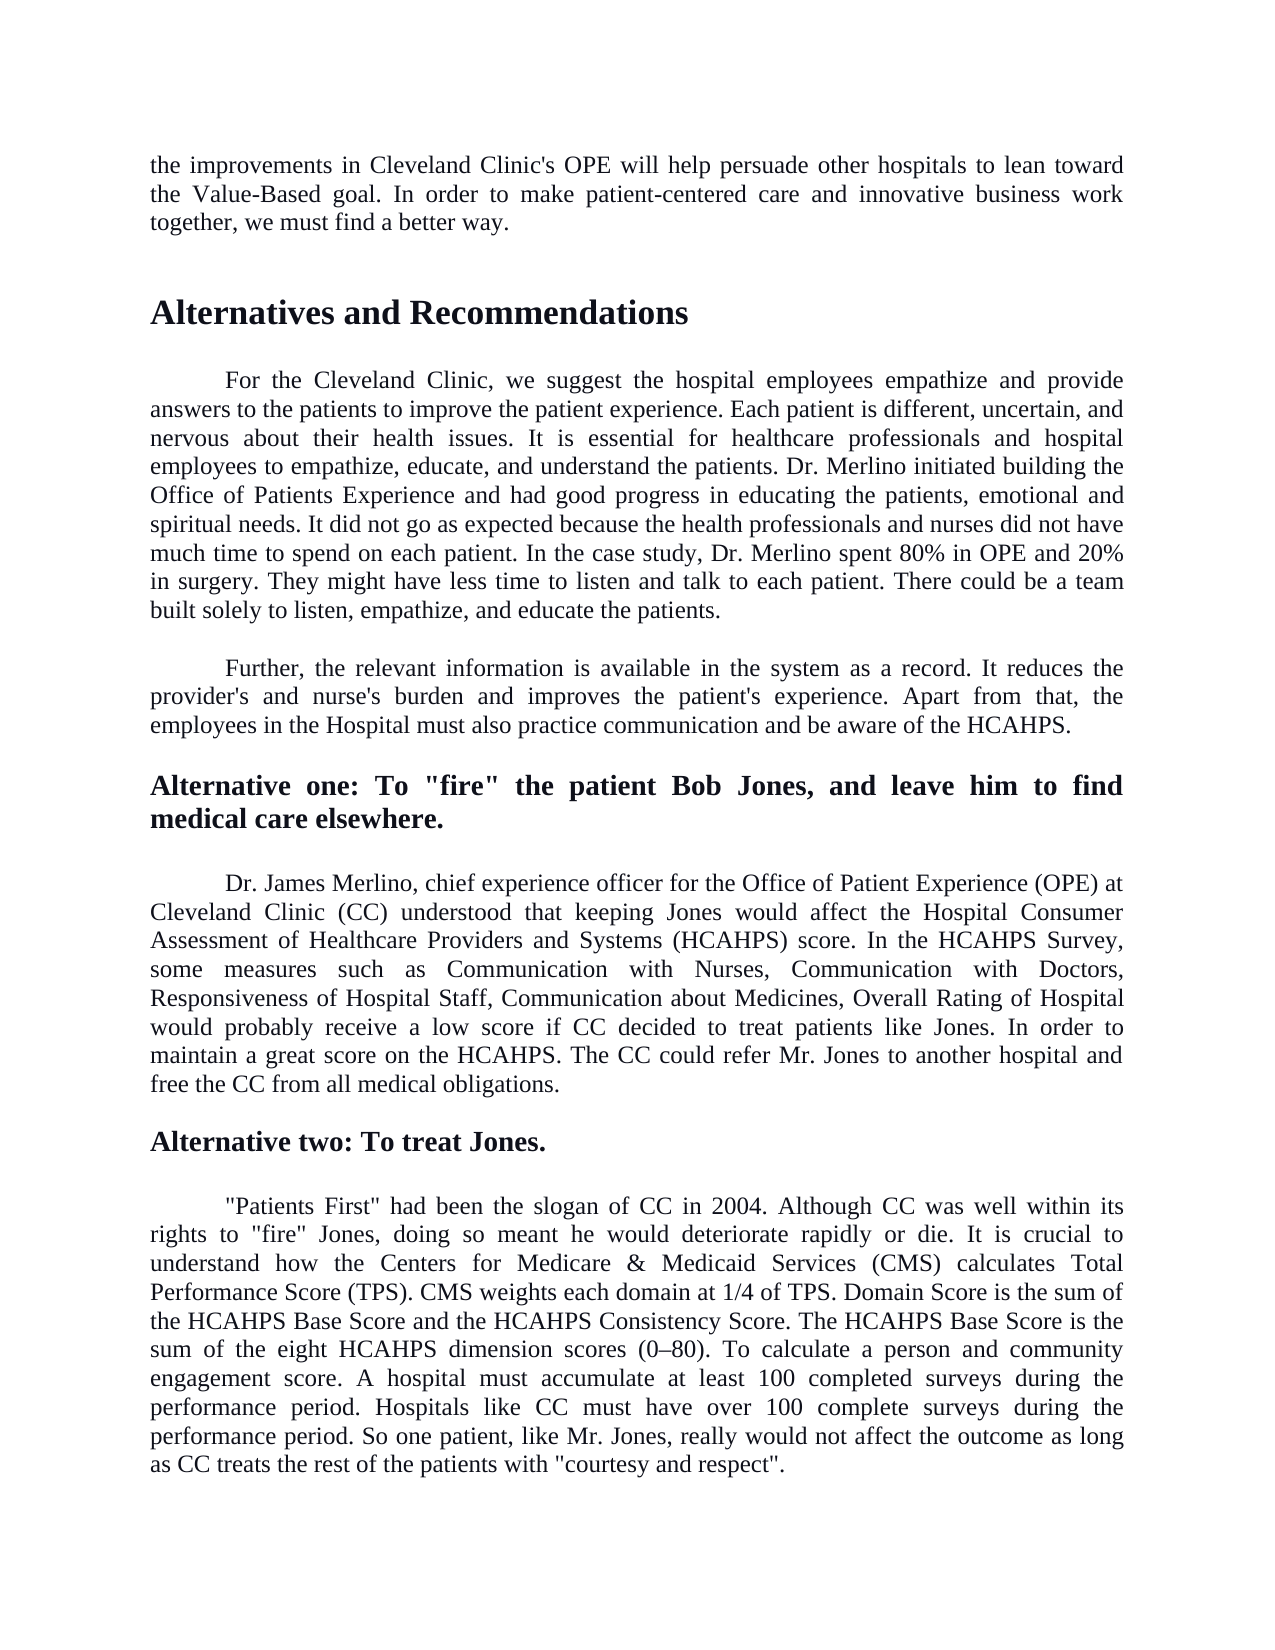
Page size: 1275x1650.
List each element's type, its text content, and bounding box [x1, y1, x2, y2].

text "Patients First" had been the slogan of CC in 2004. Although CC was well within its rights to "fire" Jones, doing so meant he would deteriorate rapidly or die. It is crucial to understand how the Centers for Medicare & Medicaid Services (CMS) calculates Total Performance Score (TPS). CMS weights each domain at 1/4 of TPS. Domain Score is the sum of the HCAHPS Base Score and the HCAHPS Consistency Score. The HCAHPS Base Score is the sum of the eight HCAHPS dimension scores (0–80). To calculate a person and community engagement score. A hospital must accumulate at least 100 completed surveys during the performance period. Hospitals like CC must have over 100 complete surveys during the performance period. So one patient, like Mr. Jones, really would not affect the outcome as long as CC treats the rest of the patients with "courtesy and respect". [150, 1191, 1125, 1478]
text Dr. James Merlino, chief experience officer for the Office of Patient Experience (OPE) at Cleveland Clinic (CC) understood that keeping Jones would affect the Hospital Consumer Assessment of Healthcare Providers and Systems (HCAHPS) score. In the HCAHPS Survey, some measures such as Communication with Nurses, Communication with Doctors, Responsiveness of Hospital Staff, Communication about Medicines, Overall Rating of Hospital would probably receive a low score if CC decided to treat patients like Jones. In order to maintain a great score on the HCAHPS. The CC could refer Mr. Jones to another hospital and free the CC from all medical obligations. [150, 868, 1125, 1098]
text Further, the relevant information is available in the system as a record. It reduces the provider's and nurse's burden and improves the patient's experience. Apart from that, the employees in the Hospital must also practice communication and be aware of the HCAHPS. [150, 653, 1125, 739]
subtitle Alternative one: To "fire" the patient Bob Jones, and leave him to find medical care elsewhere. [150, 768, 1125, 835]
subtitle Alternatives and Recommendations [150, 291, 1125, 332]
text For the Cleveland Clinic, we suggest the hospital employees empathize and provide answers to the patients to improve the patient experience. Each patient is different, uncertain, and nervous about their health issues. It is essential for healthcare professionals and hospital employees to empathize, educate, and understand the patients. Dr. Merlino initiated building the Office of Patients Experience and had good progress in educating the patients, emotional and spiritual needs. It did not go as expected because the health professionals and nurses did not have much time to spend on each patient. In the case study, Dr. Merlino spent 80% in OPE and 20% in surgery. They might have less time to listen and talk to each patient. There could be a team built solely to listen, empathize, and educate the patients. [150, 365, 1125, 624]
subtitle Alternative two: To treat Jones. [150, 1124, 1125, 1158]
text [150, 150, 1125, 236]
